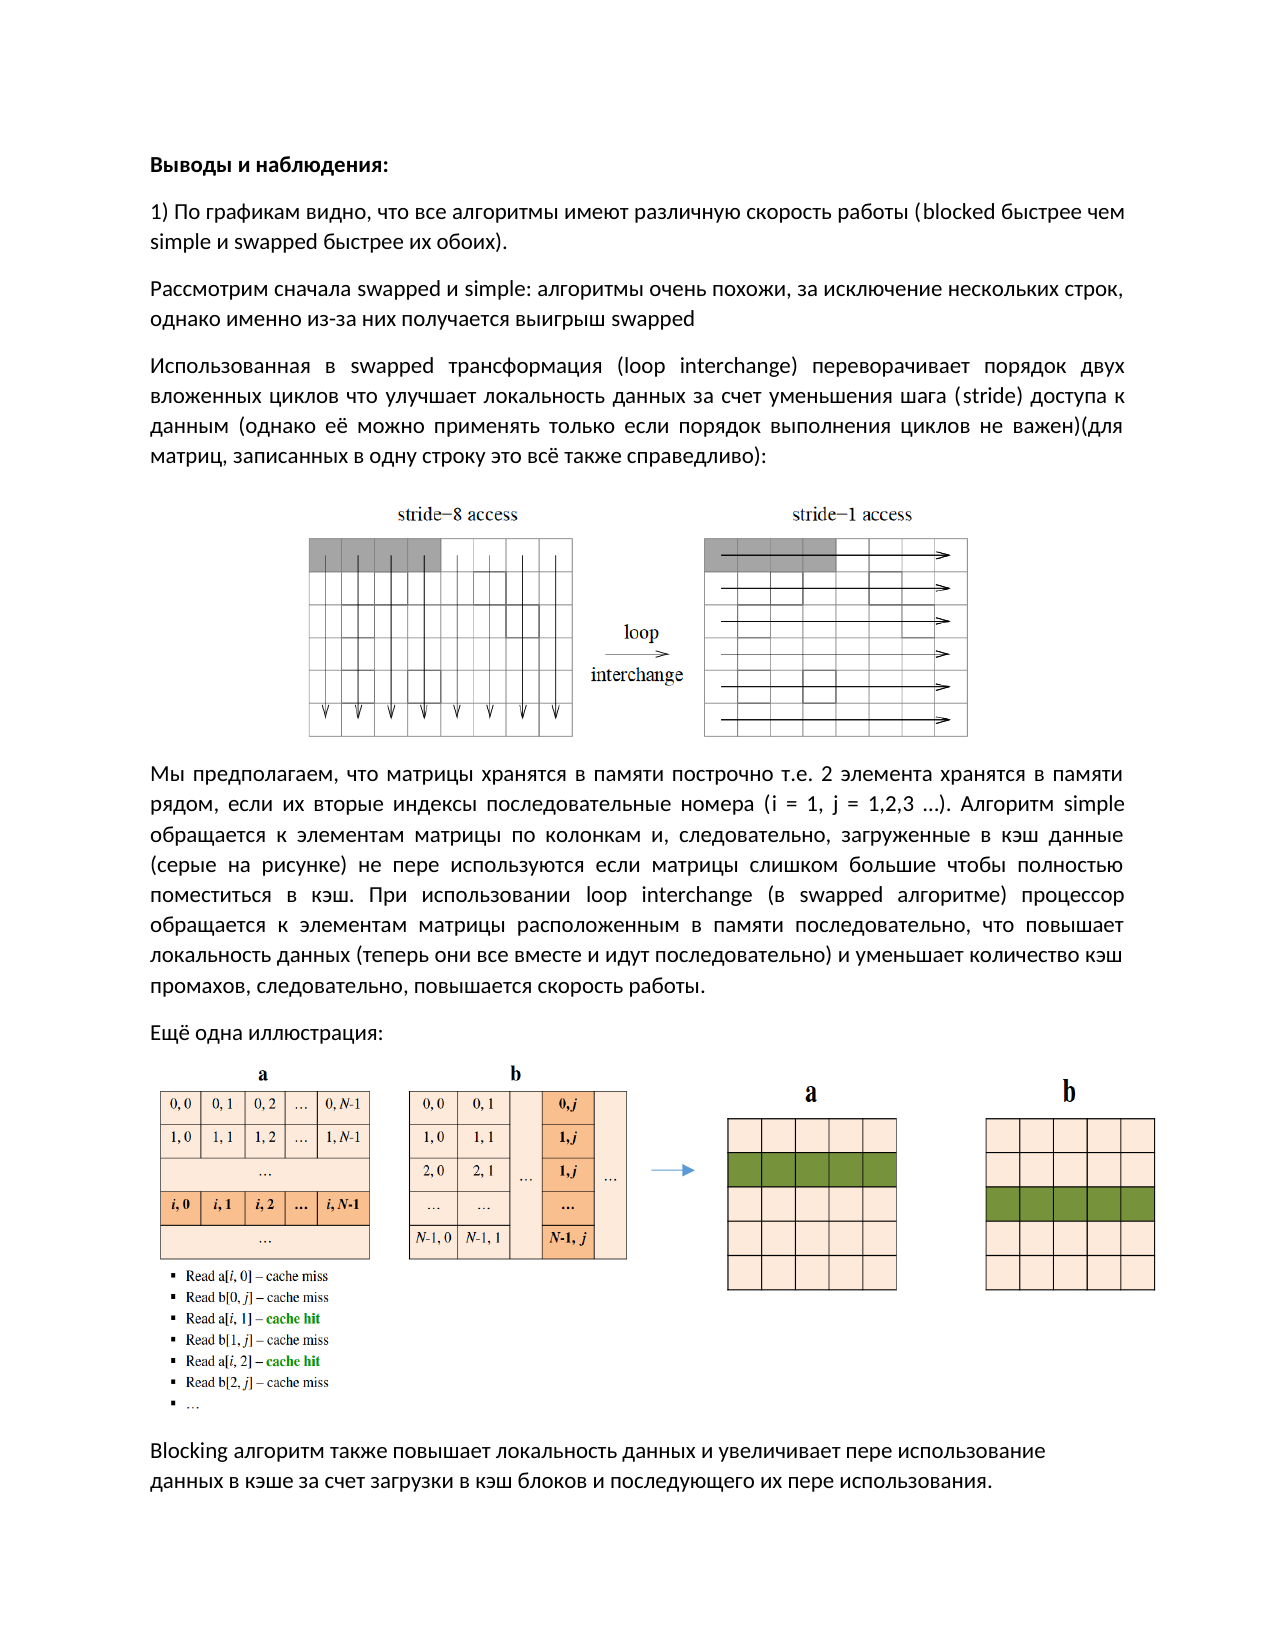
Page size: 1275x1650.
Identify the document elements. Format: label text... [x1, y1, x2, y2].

text Использованная в swapped трансформация (loop interchange) переворачивает порядок двух вложенных циклов что улучшает локальность данных за счет уменьшения шага (stride) доступа к данным (однако её можно применять только если порядок выполнения циклов не важен)(для матриц, записанных в одну строку это всё также справедливо): [150, 351, 1125, 470]
picture [150, 1064, 636, 1418]
text Ещё одна иллюстрация: [150, 1018, 1125, 1046]
text 1) По графикам видно, что все алгоритмы имеют различную скорость работы (blocked быстрее чем simple и swapped быстрее их обоих). [150, 197, 1125, 255]
text Выводы и наблюдения: [150, 150, 1125, 178]
picture [710, 1076, 1186, 1318]
picture [294, 488, 980, 741]
text Мы предполагаем, что матрицы хранятся в памяти построчно т.е. 2 элемента хранятся в памяти рядом, если их вторые индексы последовательные номера (i = 1, j = 1,2,3 …). Алгоритм simple обращается к элементам матрицы по колонкам и, следовательно, загруженные в кэш данные (серые на рисунке) не пере используются если матрицы слишком большие чтобы полностью поместиться в кэш. При использовании loop interchange (в swapped алгоритме) процессор обращается к элементам матрицы расположенным в памяти последовательно, что повышает локальность данных (теперь они все вместе и идут последовательно) и уменьшает количество кэш промахов, следовательно, повышается скорость работы. [150, 759, 1125, 999]
text Blocking алгоритм также повышает локальность данных и увеличивает пере использование данных в кэше за счет загрузки в кэш блоков и последующего их пере использования. [150, 1436, 1125, 1494]
text Рассмотрим сначала swapped и simple: алгоритмы очень похожи, за исключение нескольких строк, однако именно из-за них получается выигрыш swapped [150, 274, 1125, 332]
